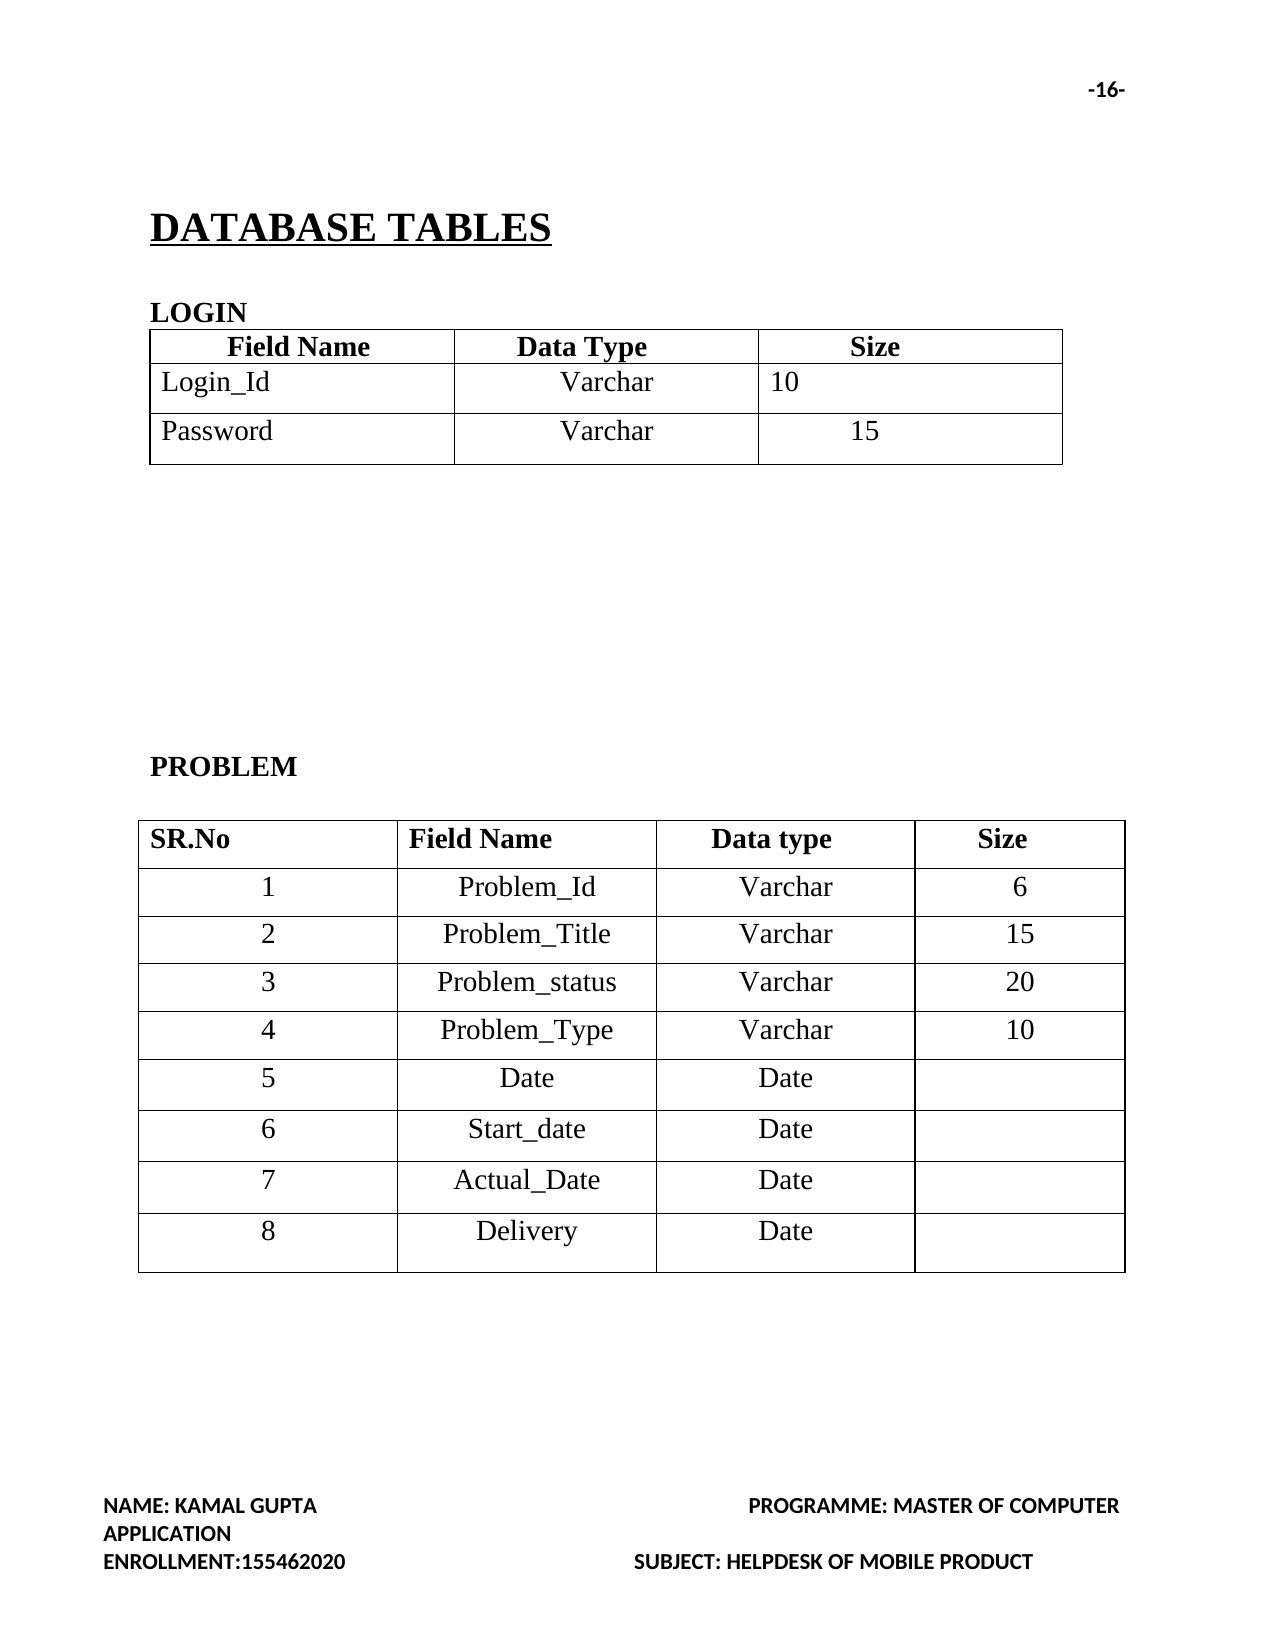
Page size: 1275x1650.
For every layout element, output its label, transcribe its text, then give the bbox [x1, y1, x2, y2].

table_cell 10 [916, 1012, 1124, 1059]
table_cell Problem_Title [398, 917, 656, 963]
table_header Field Name [398, 821, 656, 868]
text DATABASE TABLES [150, 202, 1125, 250]
table_cell [916, 1162, 1124, 1212]
table_cell Date [657, 1060, 914, 1110]
table_header Size [759, 330, 1062, 363]
table_cell Start_date [398, 1111, 656, 1161]
text PROBLEM [150, 749, 1125, 783]
table_cell 5 [139, 1060, 397, 1110]
text LOGIN [150, 295, 1125, 328]
table_cell 3 [139, 964, 397, 1011]
table_cell 15 [759, 414, 1062, 463]
table_header Field Name [151, 330, 454, 363]
table_cell Date [657, 1162, 914, 1212]
table_cell Varchar [657, 917, 914, 963]
table_cell Varchar [657, 869, 914, 916]
table_cell 6 [139, 1111, 397, 1161]
table_cell [916, 1060, 1124, 1110]
table_cell Problem_status [398, 964, 656, 1011]
table_cell Actual_Date [398, 1162, 656, 1212]
table_cell Problem_Type [398, 1012, 656, 1059]
table_cell Password [151, 414, 454, 463]
table_cell Delivery [398, 1214, 656, 1272]
table_cell 2 [139, 917, 397, 963]
table_cell [916, 1111, 1124, 1161]
table_header SR.No [139, 821, 397, 868]
table_cell Login_Id [151, 364, 454, 412]
table_cell [916, 1214, 1124, 1272]
table_cell Varchar [657, 1012, 914, 1059]
table_cell 20 [916, 964, 1124, 1011]
table_cell 8 [139, 1214, 397, 1272]
table_cell 15 [916, 917, 1124, 963]
table_cell Problem_Id [398, 869, 656, 916]
table_cell Date [657, 1111, 914, 1161]
table_cell 7 [139, 1162, 397, 1212]
table_cell 6 [916, 869, 1124, 916]
table_cell Varchar [657, 964, 914, 1011]
table_header Data type [657, 821, 914, 868]
table_cell Date [657, 1214, 914, 1272]
table_cell Varchar [455, 364, 758, 412]
table_cell 10 [759, 364, 1062, 412]
table_cell Varchar [455, 414, 758, 463]
table_header Size [916, 821, 1124, 868]
table_cell Date [398, 1060, 656, 1110]
table_cell 4 [139, 1012, 397, 1059]
table_header Data Type [455, 330, 758, 363]
table_cell 1 [139, 869, 397, 916]
